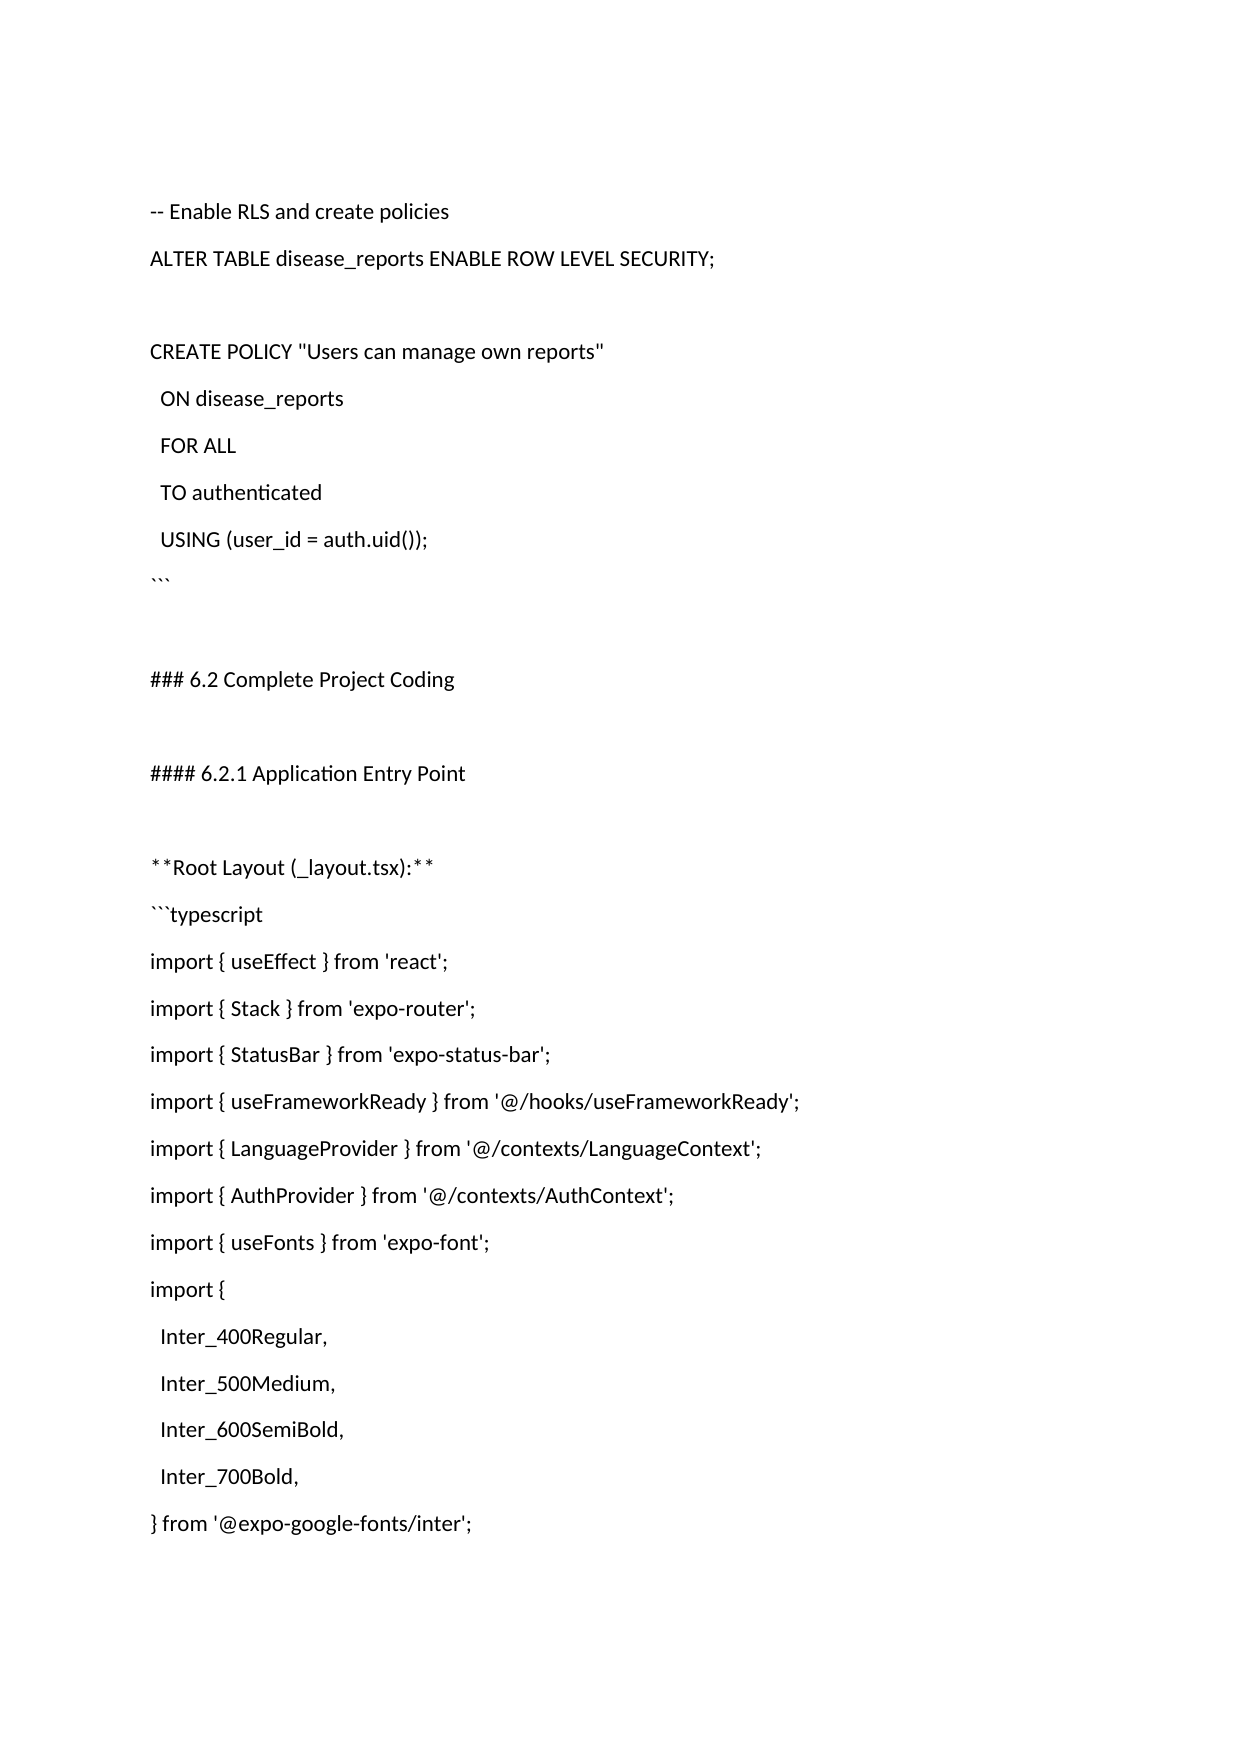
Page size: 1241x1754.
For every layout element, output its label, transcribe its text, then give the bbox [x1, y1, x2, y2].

text import { LanguageProvider } from '@/contexts/LanguageContext'; [150, 1134, 1090, 1162]
text ### 6.2 Complete Project Coding [150, 666, 1090, 694]
text import { useFrameworkReady } from '@/hooks/useFrameworkReady'; [150, 1087, 1090, 1116]
text -- Enable RLS and create policies [150, 197, 1090, 225]
text ```typescript [150, 900, 1090, 928]
text Inter_700Bold, [150, 1462, 1090, 1491]
text import { Stack } from 'expo-router'; [150, 994, 1090, 1022]
text import { StatusBar } from 'expo-status-bar'; [150, 1041, 1090, 1069]
text Inter_600SemiBold, [150, 1416, 1090, 1444]
text TO authenticated [150, 478, 1090, 506]
text import { useEffect } from 'react'; [150, 947, 1090, 975]
text Inter_500Medium, [150, 1369, 1090, 1397]
text ``` [150, 572, 1090, 600]
text import { [150, 1275, 1090, 1303]
text ON disease_reports [150, 384, 1090, 412]
text USING (user_id = auth.uid()); [150, 525, 1090, 553]
text } from '@expo-google-fonts/inter'; [150, 1509, 1090, 1537]
text Inter_400Regular, [150, 1322, 1090, 1350]
text FOR ALL [150, 431, 1090, 459]
text ALTER TABLE disease_reports ENABLE ROW LEVEL SECURITY; [150, 244, 1090, 272]
text CREATE POLICY "Users can manage own reports" [150, 337, 1090, 366]
text **Root Layout (_layout.tsx):** [150, 853, 1090, 881]
text import { useFonts } from 'expo-font'; [150, 1228, 1090, 1256]
text import { AuthProvider } from '@/contexts/AuthContext'; [150, 1181, 1090, 1209]
text #### 6.2.1 Application Entry Point [150, 759, 1090, 787]
